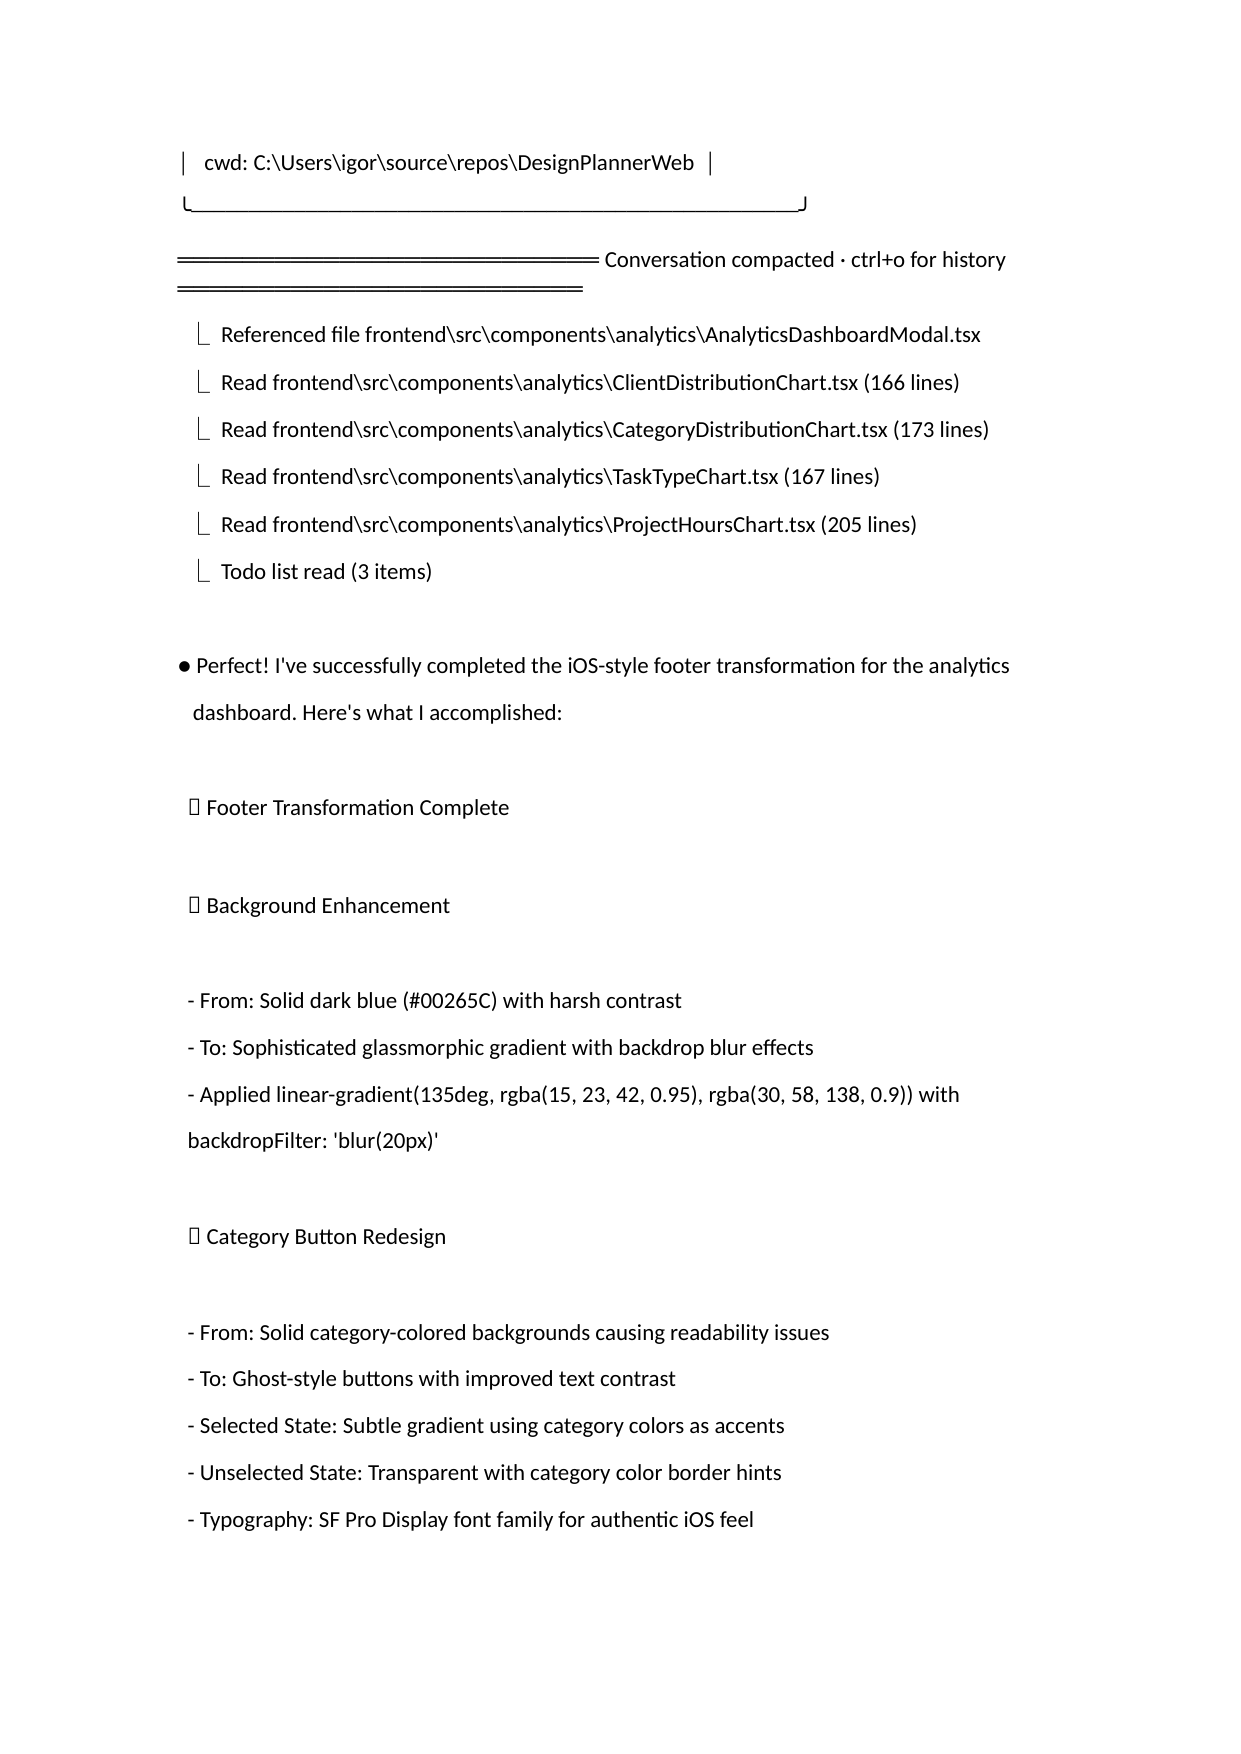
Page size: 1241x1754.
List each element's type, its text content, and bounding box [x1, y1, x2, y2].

text backdropFilter: 'blur(20px)' [177, 1127, 1063, 1154]
text - Unselected State: Transparent with category color border hints [177, 1458, 1063, 1486]
text ⎿ Read frontend\src\components\analytics\TaskTypeChart.tsx (167 lines) [177, 462, 1063, 490]
text ╰─────────────────────────────────────────────────────╯ [177, 194, 1063, 226]
text - To: Ghost-style buttons with improved text contrast [177, 1364, 1063, 1392]
text ⎿ Read frontend\src\components\analytics\ProjectHoursChart.tsx (205 lines) [177, 509, 1063, 538]
text - To: Sophisticated glassmorphic gradient with backdrop blur effects [177, 1033, 1063, 1061]
text - Applied linear-gradient(135deg, rgba(15, 23, 42, 0.95), rgba(30, 58, 138, 0.9)) with [177, 1080, 1063, 1108]
text dashboard. Here's what I accomplished: [177, 698, 1063, 726]
text ══════════════════════════ Conversation compacted · ctrl+o for history ═════════════════════════ [177, 245, 1063, 301]
text 🎨 Background Enhancement [177, 889, 1063, 920]
text ✅ Footer Transformation Complete [177, 791, 1063, 823]
text ⎿ Referenced file frontend\src\components\analytics\AnalyticsDashboardModal.tsx [177, 320, 1063, 348]
text ⎿ Read frontend\src\components\analytics\CategoryDistributionChart.tsx (173 lines) [177, 415, 1063, 443]
text - Typography: SF Pro Display font family for authentic iOS feel [177, 1505, 1063, 1533]
text ● Perfect! I've successfully completed the iOS-style footer transformation for the analytics [177, 651, 1063, 679]
text - Selected State: Subtle gradient using category colors as accents [177, 1411, 1063, 1439]
text 🔘 Category Button Redesign [177, 1220, 1063, 1252]
text - From: Solid dark blue (#00265C) with harsh contrast [177, 986, 1063, 1014]
text │ cwd: C:\Users\igor\source\repos\DesignPlannerWeb │ [177, 148, 1063, 176]
text - From: Solid category-colored backgrounds causing readability issues [177, 1318, 1063, 1346]
text ⎿ Todo list read (3 items) [177, 557, 1063, 585]
text ⎿ Read frontend\src\components\analytics\ClientDistributionChart.tsx (166 lines) [177, 367, 1063, 396]
